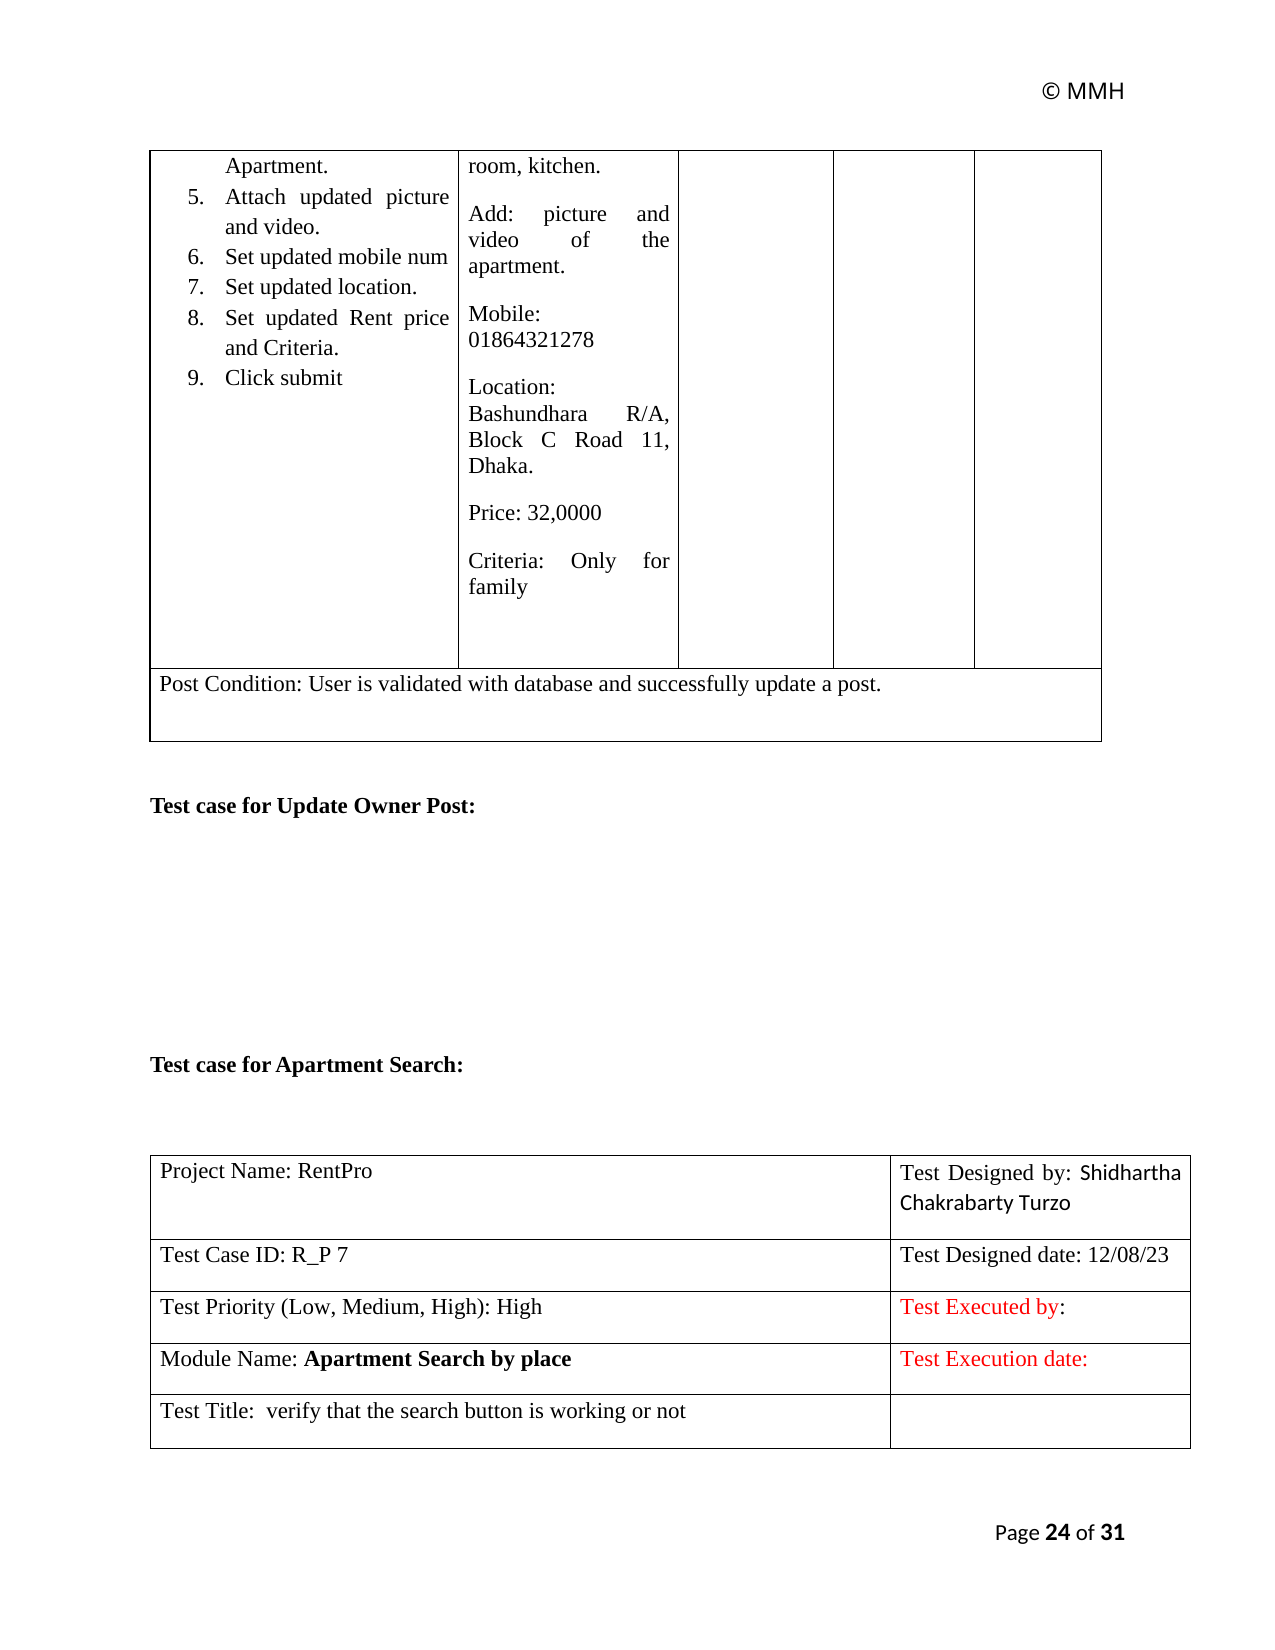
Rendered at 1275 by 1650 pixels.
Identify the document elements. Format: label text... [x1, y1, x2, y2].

table_cell Post Condition: User is validated with database and successfully update a post. [151, 669, 1101, 741]
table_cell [459, 151, 678, 667]
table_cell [151, 151, 458, 667]
table_cell Test Title: verify that the search button is working or not [151, 1395, 890, 1448]
table_cell Module Name: Apartment Search by place [151, 1344, 890, 1394]
table_header Project Name: RentPro [151, 1156, 890, 1239]
table_cell Test Execution date: [891, 1344, 1190, 1394]
table_cell [975, 151, 1101, 667]
table_header Test Designed by: Shidhartha Chakrabarty Turzo [891, 1156, 1190, 1239]
table_cell [834, 151, 974, 667]
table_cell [679, 151, 833, 667]
subtitle Test case for Update Owner Post: [150, 792, 1125, 818]
table_cell Test Priority (Low, Medium, High): High [151, 1292, 890, 1342]
table_cell [891, 1395, 1190, 1448]
table_cell Test Executed by: [891, 1292, 1190, 1342]
subtitle Test case for Apartment Search: [150, 1051, 1125, 1077]
table_cell Test Designed date: 12/08/23 [891, 1240, 1190, 1291]
table_cell Test Case ID: R_P 7 [151, 1240, 890, 1291]
